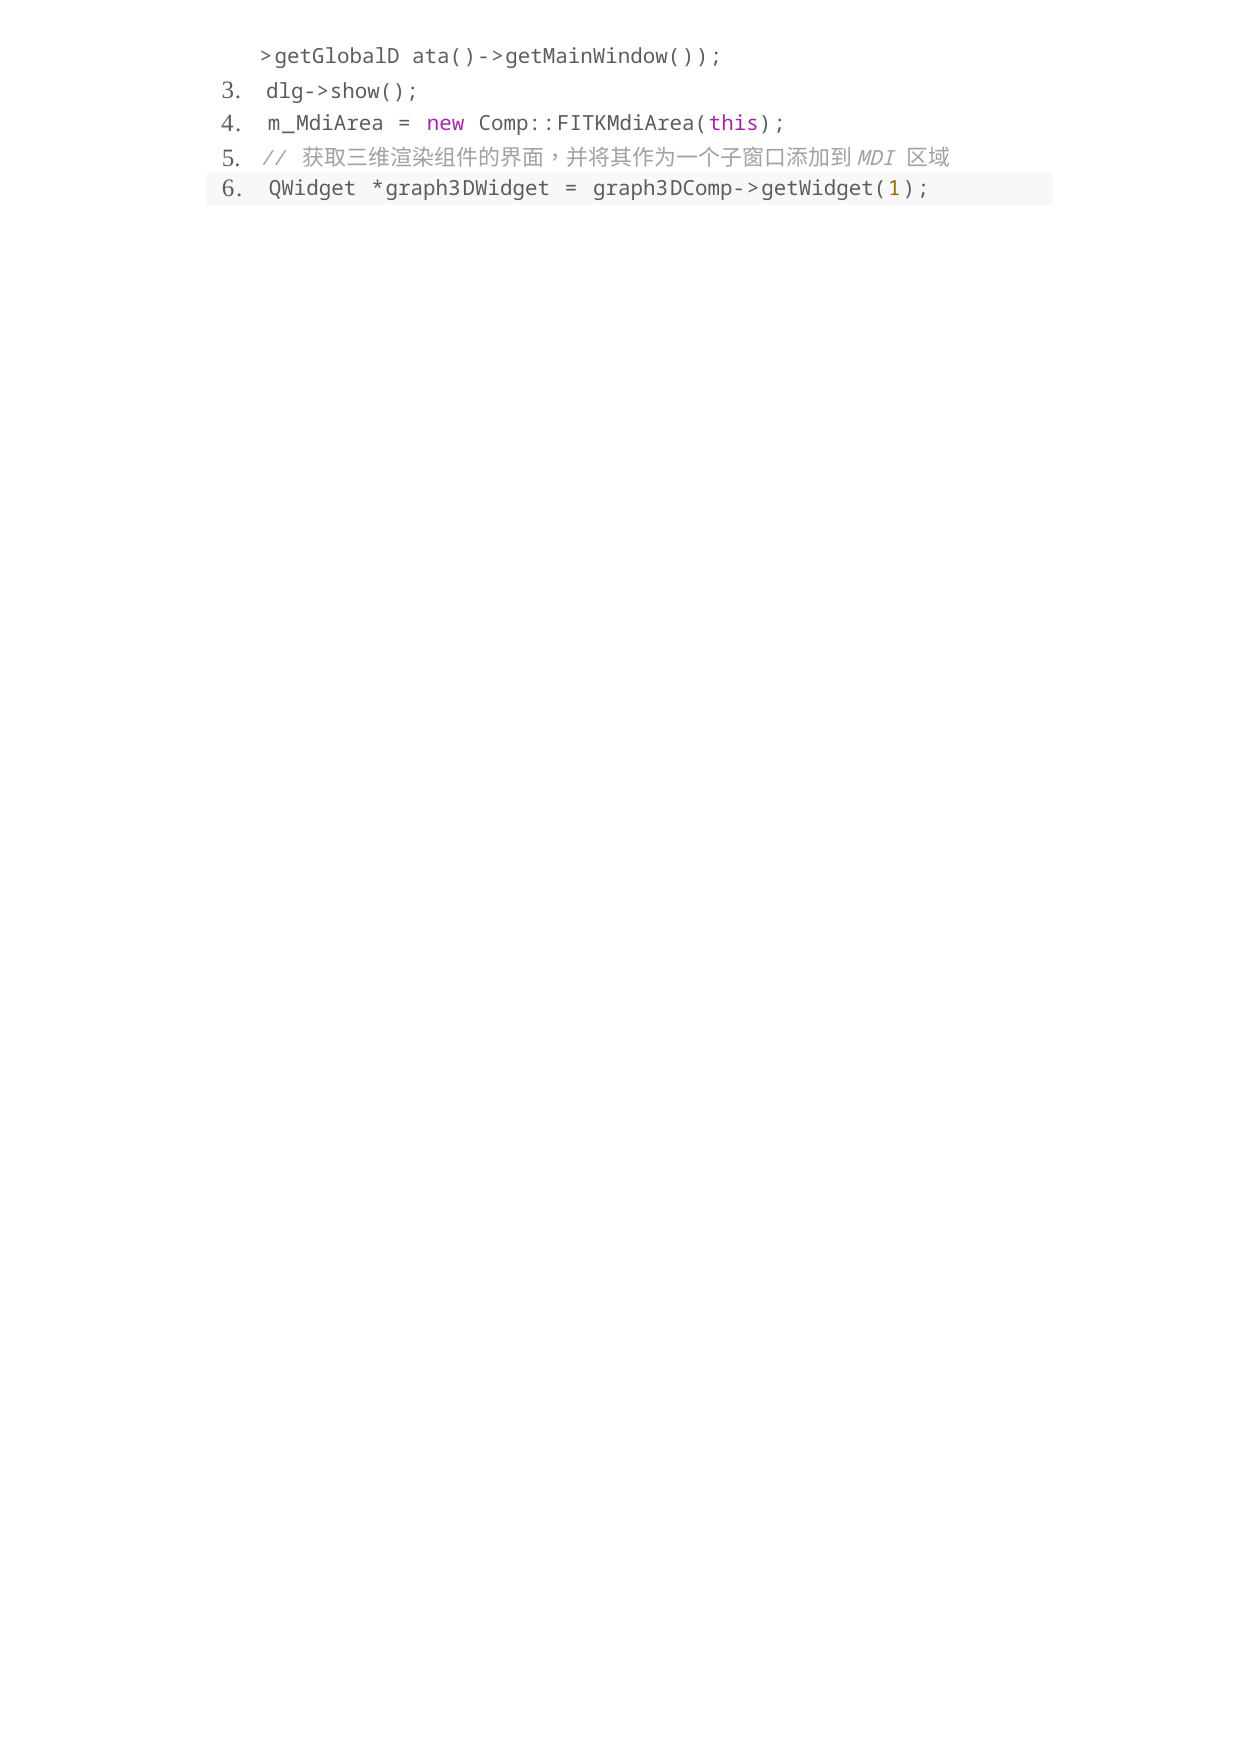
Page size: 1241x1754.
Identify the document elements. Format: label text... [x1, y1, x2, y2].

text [221, 42, 1044, 70]
text 4. m_MdiArea = new Comp::FITKMdiArea(this); [221, 111, 1240, 141]
text 5. // 获取三维渲染组件的界面，并将其作为一个子窗口添加到MDI 区域 [222, 143, 1240, 175]
text 6. QWidget *graph3DWidget = graph3DComp->getWidget(1); [222, 176, 1240, 206]
text 3. dlg->show(); [221, 78, 1240, 108]
